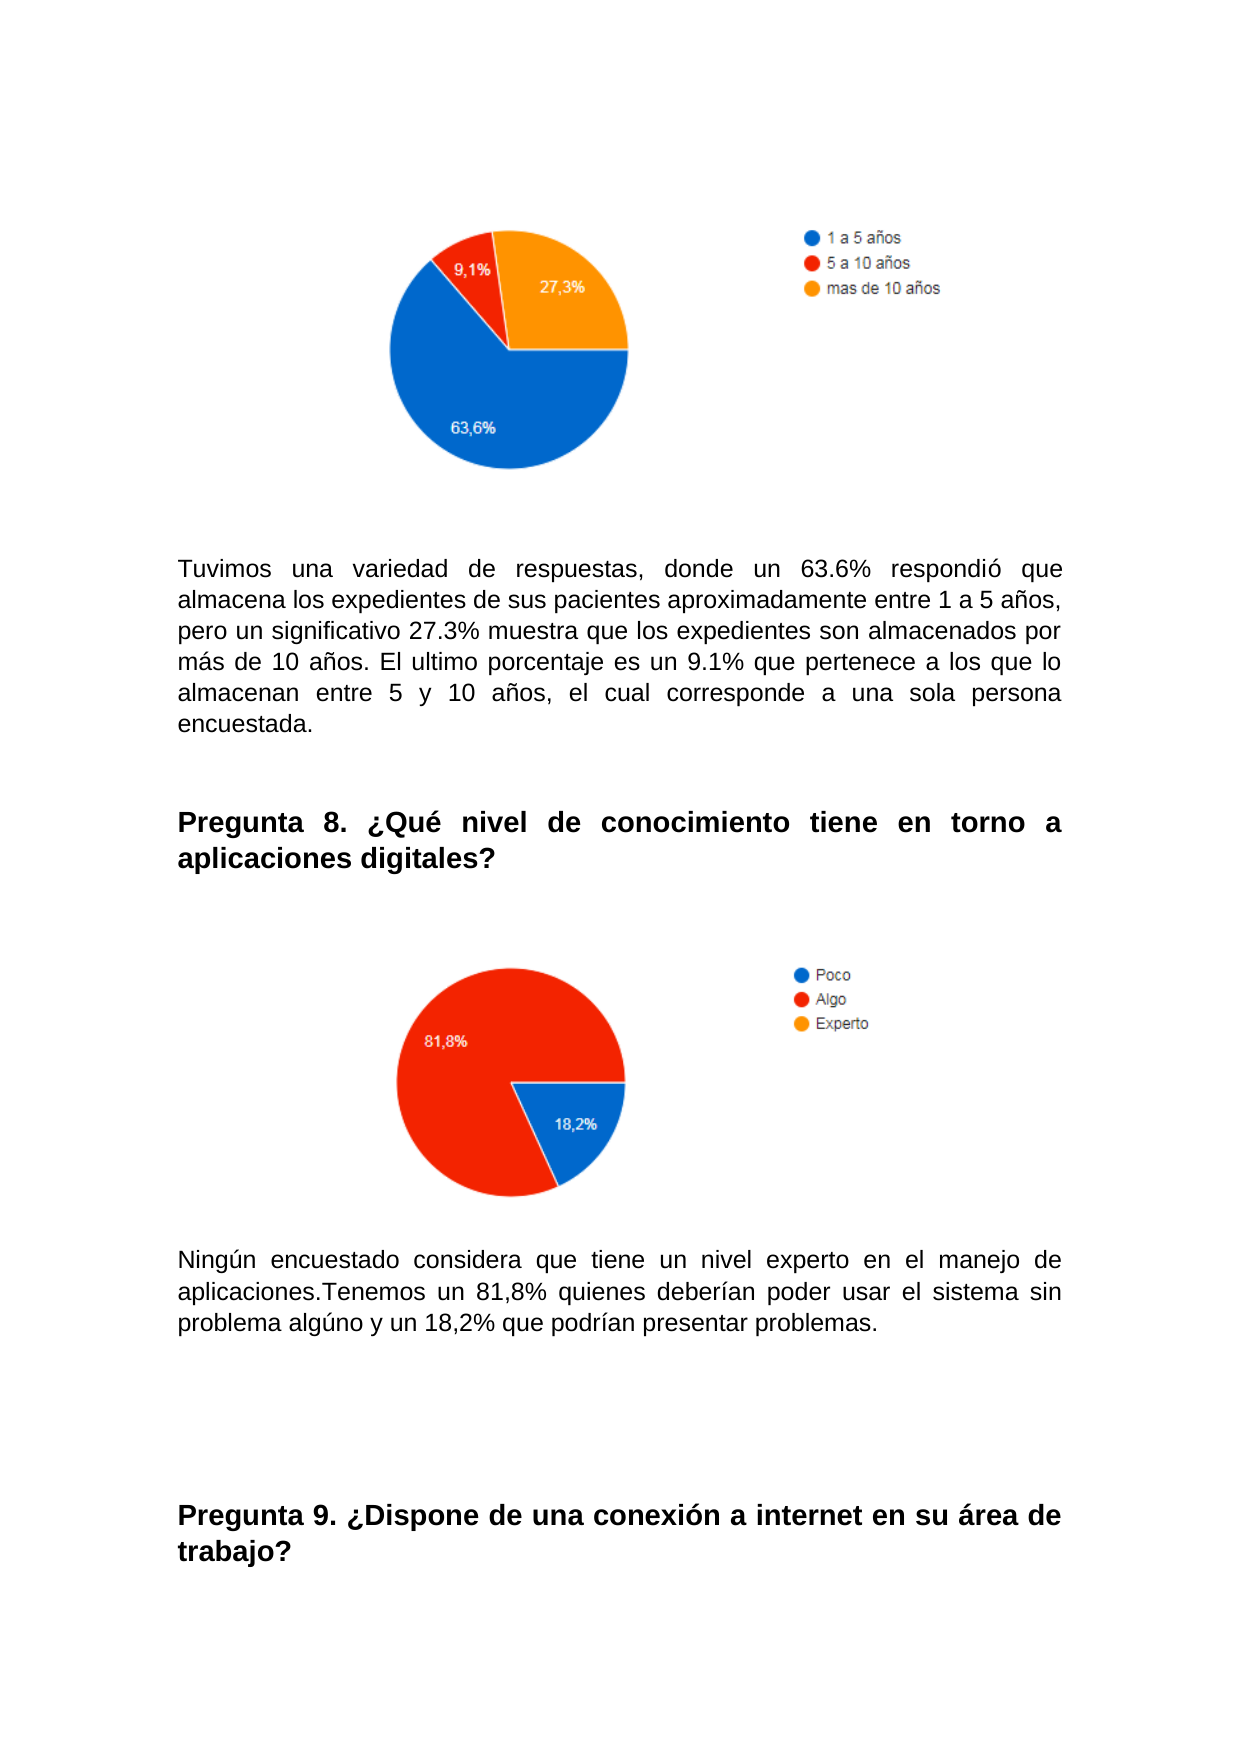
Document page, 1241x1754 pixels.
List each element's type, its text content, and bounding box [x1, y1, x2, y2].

text Tuvimos una variedad de respuestas, donde un 63.6% respondió que almacena los expedientes de sus pacientes aproximadamente entre 1 a 5 años, pero un significativo 27.3% muestra que los expedientes son almacenados por más de 10 años. El ultimo porcentaje es un 9.1% que pertenece a los que lo almacenan entre 5 y 10 años, el cual corresponde a una sola persona encuestada. [177, 554, 1063, 738]
picture [177, 195, 1122, 488]
text Pregunta 8. ¿Qué nivel de conocimiento tiene en torno a aplicaciones digitales? [177, 804, 1063, 874]
picture [177, 941, 1056, 1227]
text Ningún encuestado considera que tiene un nivel experto en el manejo de aplicaciones.Tenemos un 81,8% quienes deberían poder usar el sistema sin problema algúno y un 18,2% que podrían presentar problemas. [177, 1245, 1063, 1336]
text Pregunta 9. ¿Dispone de una conexión a internet en su área de trabajo? [177, 1498, 1063, 1568]
